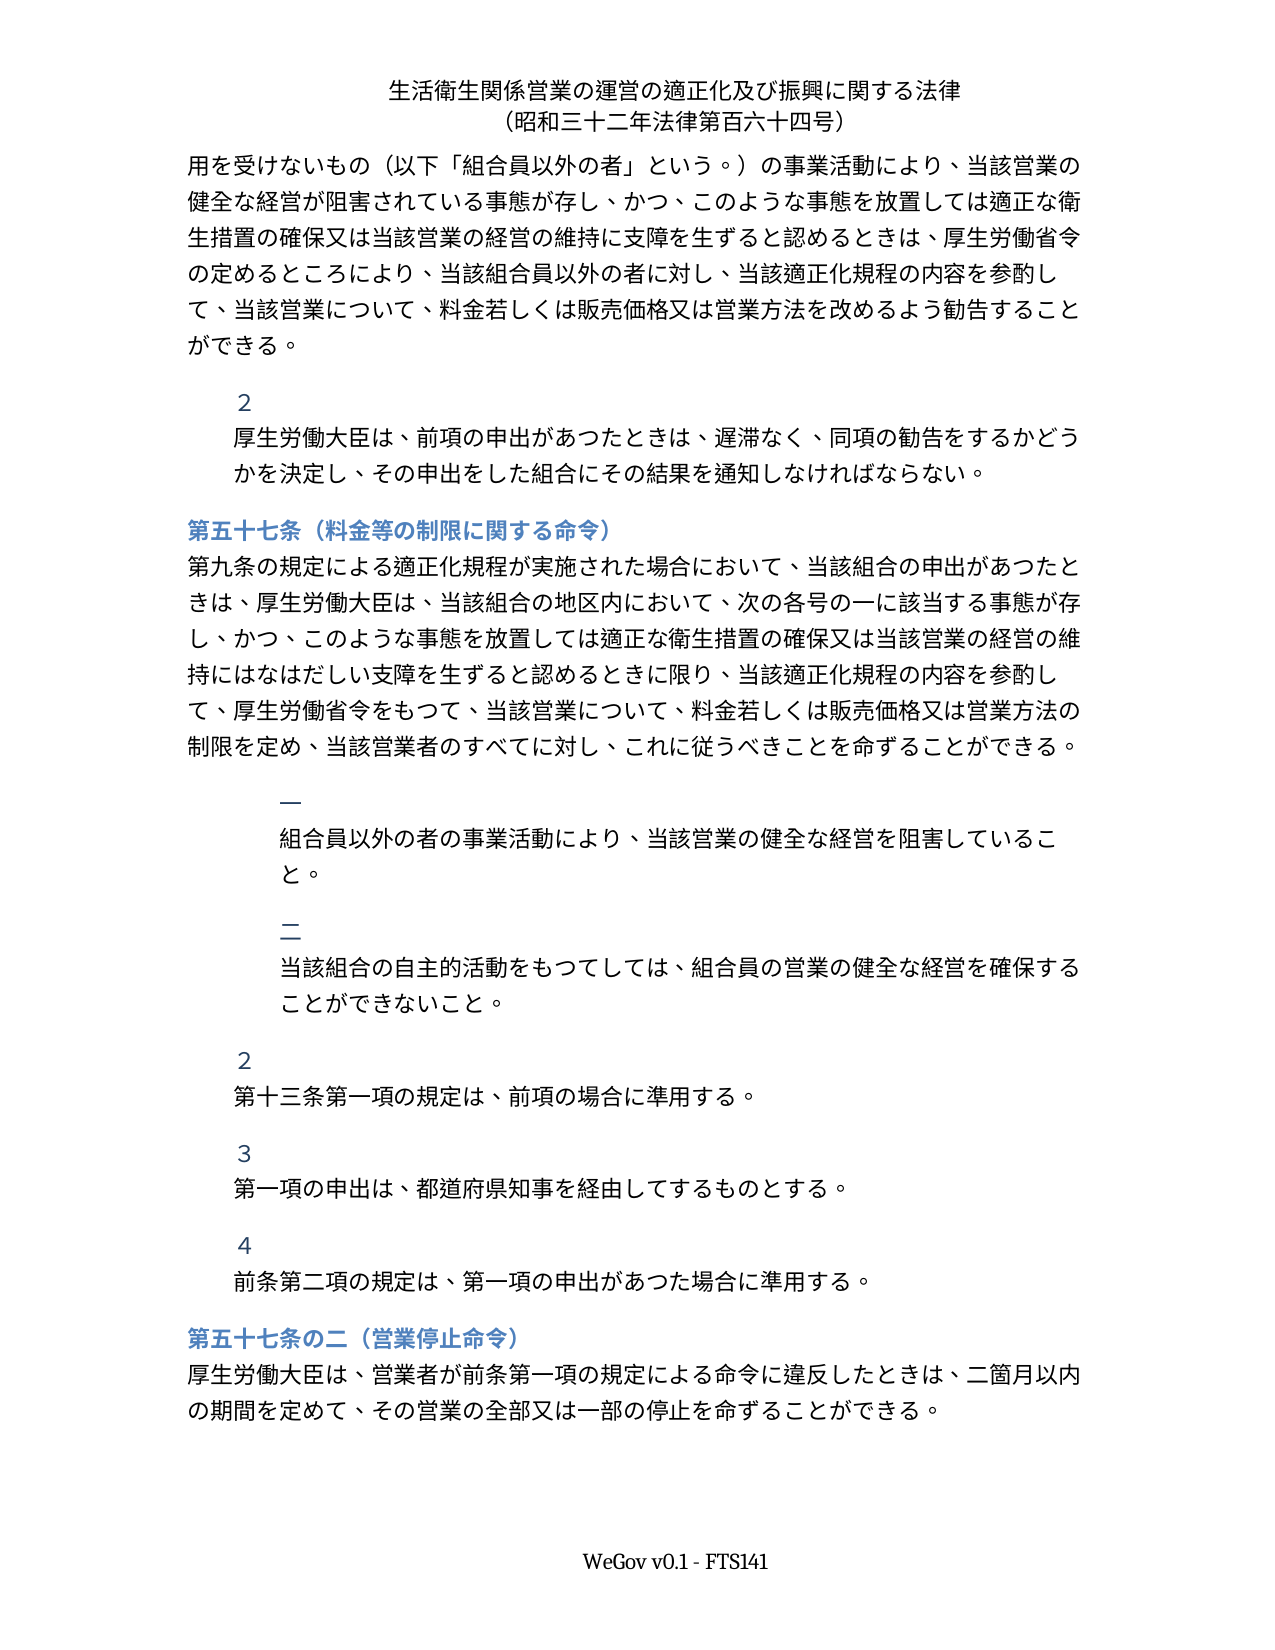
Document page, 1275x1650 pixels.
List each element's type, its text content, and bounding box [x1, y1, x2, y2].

subtitle 一 [279, 787, 1087, 819]
text 組合員以外の者の事業活動により、当該営業の健全な経営を阻害していること。 [279, 823, 1087, 891]
text 当該組合の自主的活動をもつてしては、組合員の営業の健全な経営を確保することができないこと。 [279, 952, 1087, 1019]
text 厚生労働大臣は、前項の申出があつたときは、遅滞なく、同項の勧告をするかどうかを決定し、その申出をした組合にその結果を通知しなければならない。 [233, 422, 1087, 489]
subtitle ３ [233, 1137, 1087, 1169]
subtitle 第五十七条の二（営業停止命令） [187, 1323, 1087, 1354]
subtitle 二 [279, 916, 1087, 947]
subtitle ２ [233, 1045, 1087, 1076]
subtitle ４ [233, 1230, 1087, 1261]
text 厚生労働大臣は、営業者が前条第一項の規定による命令に違反したときは、二箇月以内の期間を定めて、その営業の全部又は一部の停止を命ずることができる。 [187, 1359, 1087, 1426]
text 第十三条第一項の規定は、前項の場合に準用する。 [233, 1081, 1087, 1112]
subtitle ２ [233, 386, 1087, 418]
text 前条第二項の規定は、第一項の申出があつた場合に準用する。 [233, 1266, 1087, 1297]
text 第一項の申出は、都道府県知事を経由してするものとする。 [233, 1173, 1087, 1205]
subtitle 第五十七条（料金等の制限に関する命令） [187, 515, 1087, 546]
text 第九条の規定による適正化規程が実施された場合において、当該組合の申出があつたときは、厚生労働大臣は、当該組合の地区内において、次の各号の一に該当する事態が存し、かつ、このような事態を放置しては適正な衛生措置の確保又は当該営業の経営の維持にはなはだしい支障を生ずると認めるときに限り、当該適正化規程の内容を参酌して、厚生労働省令をもつて、当該営業について、料金若しくは販売価格又は営業方法の制限を定め、当該営業者のすべてに対し、これに従うべきことを命ずることができる。 [187, 551, 1087, 762]
